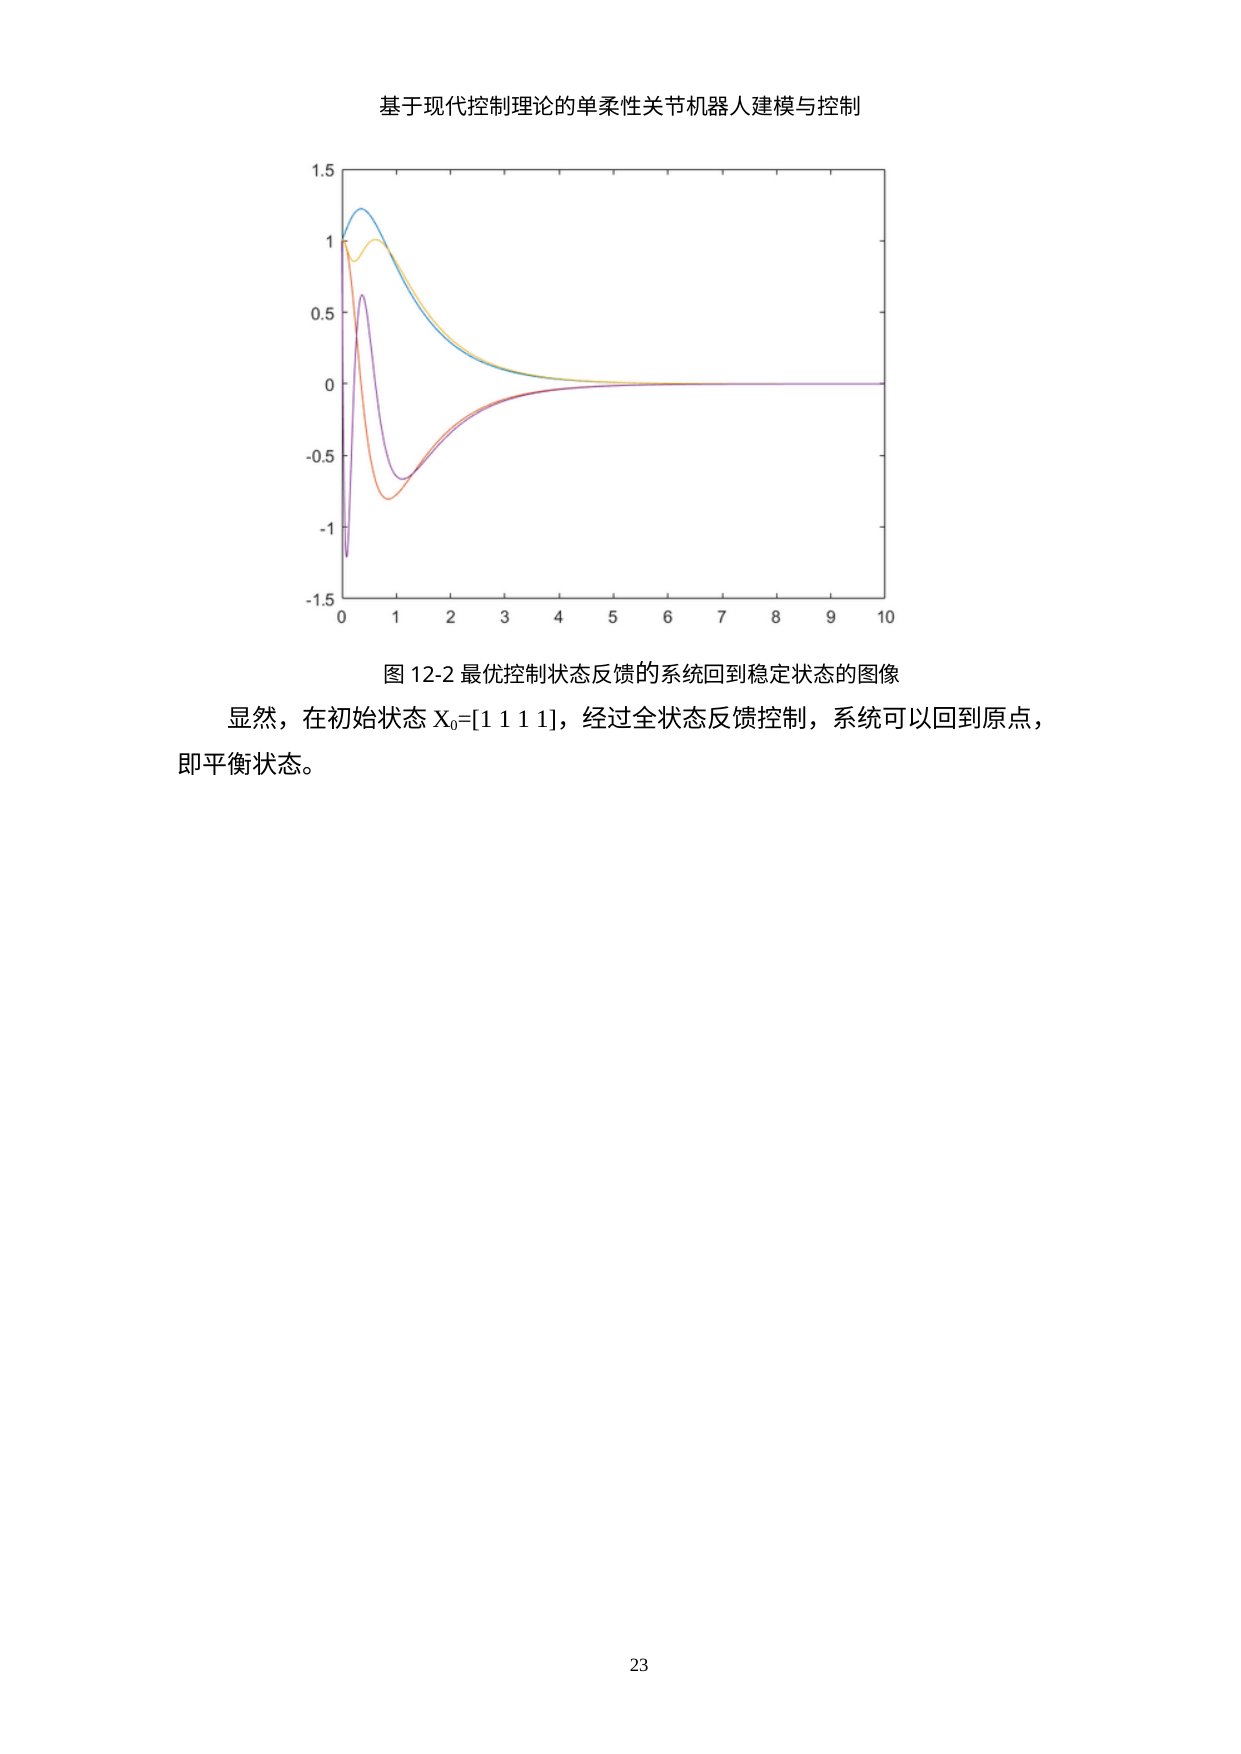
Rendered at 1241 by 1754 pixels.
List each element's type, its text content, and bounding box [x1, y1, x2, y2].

text 显然，在初始状态X0=[1 1 1 1]，经过全状态反馈控制，系统可以回到原点，即平衡状态。 [177, 699, 1063, 780]
text 图12-2 最优控制状态反馈的系统回到稳定状态的图像 [177, 653, 1063, 690]
picture [266, 150, 974, 647]
